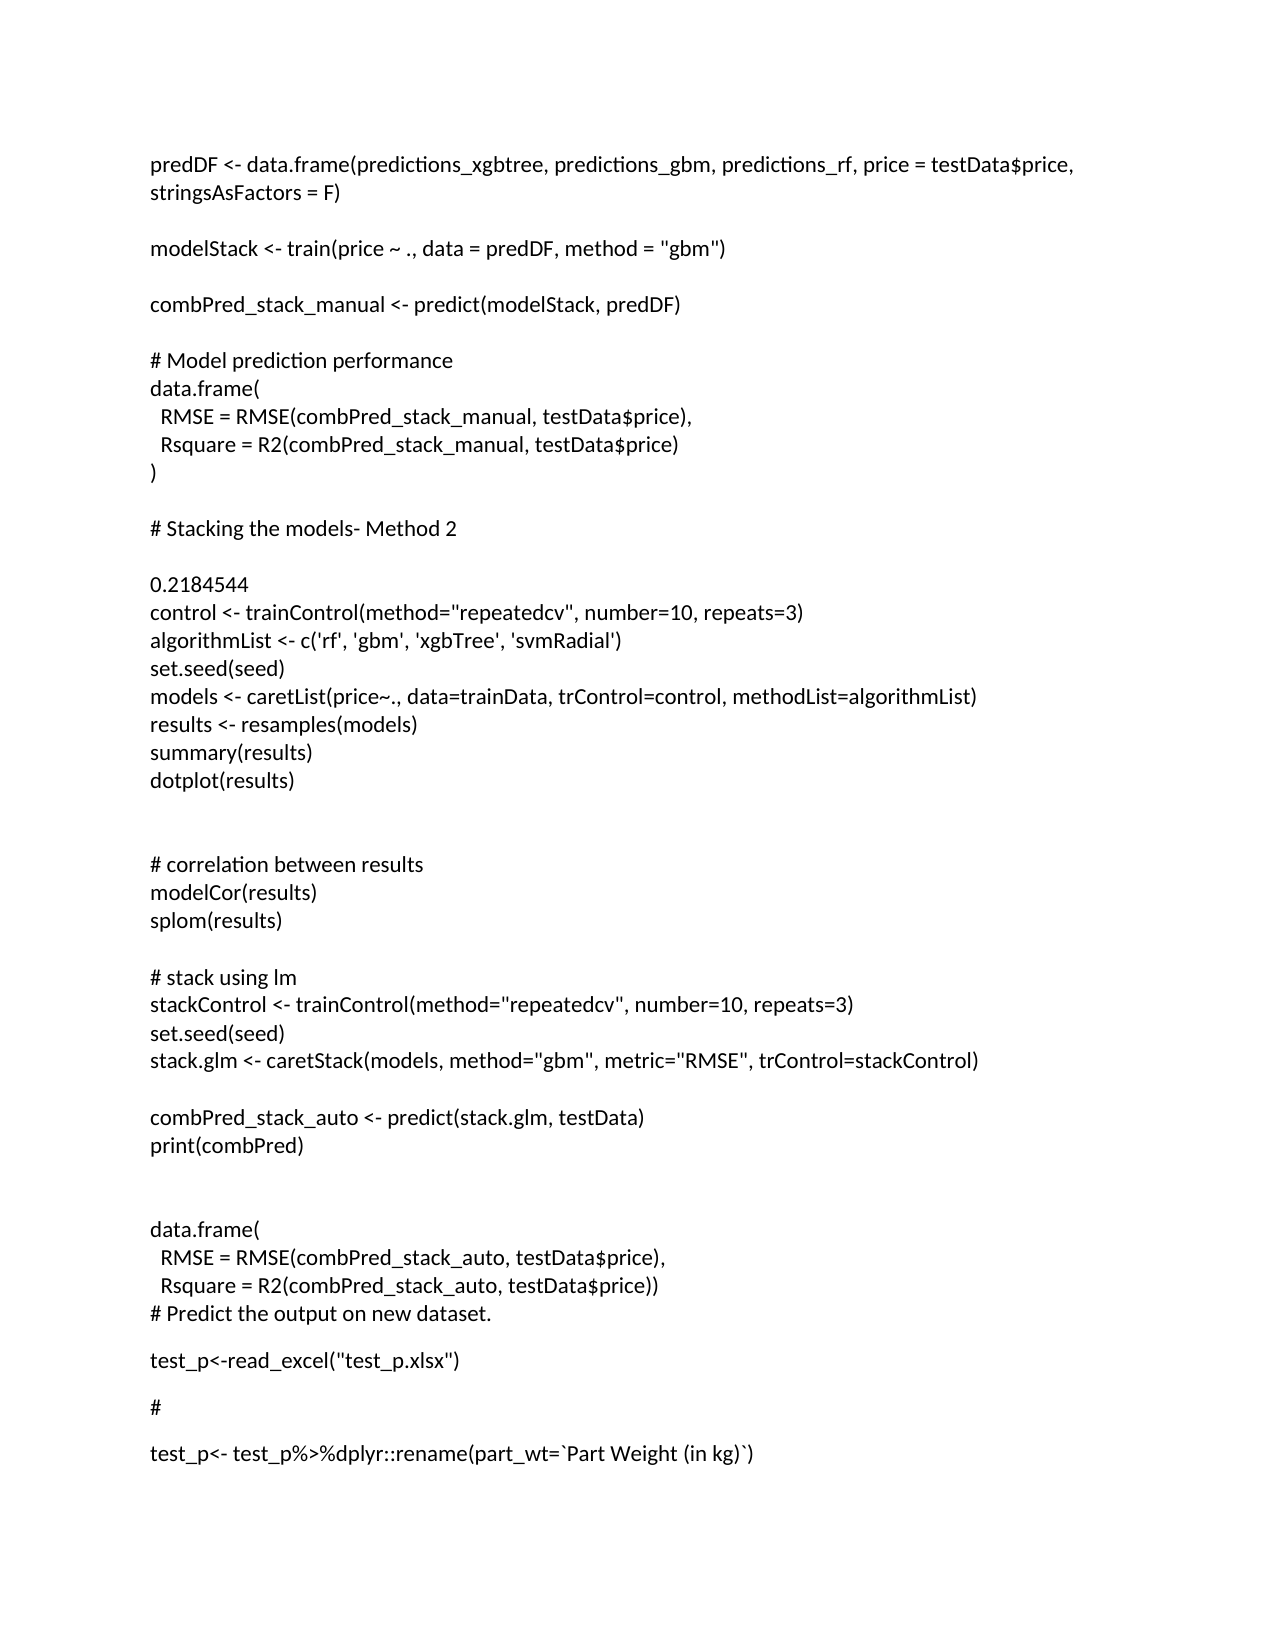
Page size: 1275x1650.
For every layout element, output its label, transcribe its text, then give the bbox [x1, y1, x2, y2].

text algorithmList <- c('rf', 'gbm', 'xgbTree', 'svmRadial') [150, 626, 1125, 654]
text set.seed(seed) [150, 654, 1125, 682]
text # [150, 1393, 1125, 1421]
text # Stacking the models- Method 2 [150, 514, 1125, 542]
text # Predict the output on new dataset. [150, 1299, 1125, 1327]
text splom(results) [150, 907, 1125, 934]
text combPred_stack_auto <- predict(stack.glm, testData) [150, 1103, 1125, 1131]
text ) [150, 458, 1125, 486]
text set.seed(seed) [150, 1019, 1125, 1047]
text # correlation between results [150, 851, 1125, 878]
text data.frame( [150, 1215, 1125, 1243]
text control <- trainControl(method="repeatedcv", number=10, repeats=3) [150, 598, 1125, 626]
text stack.glm <- caretStack(models, method="gbm", metric="RMSE", trControl=stackControl) [150, 1047, 1125, 1075]
text summary(results) [150, 738, 1125, 766]
text combPred_stack_manual <- predict(modelStack, predDF) [150, 290, 1125, 318]
text # stack using lm [150, 963, 1125, 991]
text # Model prediction performance [150, 346, 1125, 374]
text results <- resamples(models) [150, 710, 1125, 738]
text dotplot(results) [150, 766, 1125, 794]
text stackControl <- trainControl(method="repeatedcv", number=10, repeats=3) [150, 991, 1125, 1019]
text 0.2184544 [150, 570, 1125, 598]
text test_p<-read_excel("test_p.xlsx") [150, 1346, 1125, 1374]
text modelCor(results) [150, 878, 1125, 907]
text data.frame( [150, 374, 1125, 402]
text print(combPred) [150, 1131, 1125, 1159]
text RMSE = RMSE(combPred_stack_manual, testData$price), [150, 402, 1125, 430]
text Rsquare = R2(combPred_stack_auto, testData$price)) [150, 1271, 1125, 1299]
text modelStack <- train(price ~ ., data = predDF, method = "gbm") [150, 234, 1125, 262]
text RMSE = RMSE(combPred_stack_auto, testData$price), [150, 1243, 1125, 1271]
text models <- caretList(price~., data=trainData, trControl=control, methodList=algorithmList) [150, 682, 1125, 710]
text test_p<- test_p%>%dplyr::rename(part_wt=`Part Weight (in kg)`) [150, 1439, 1125, 1467]
text predDF <- data.frame(predictions_xgbtree, predictions_gbm, predictions_rf, price = testData$price, stringsAsFactors = F) [150, 150, 1125, 206]
text Rsquare = R2(combPred_stack_manual, testData$price) [150, 430, 1125, 458]
